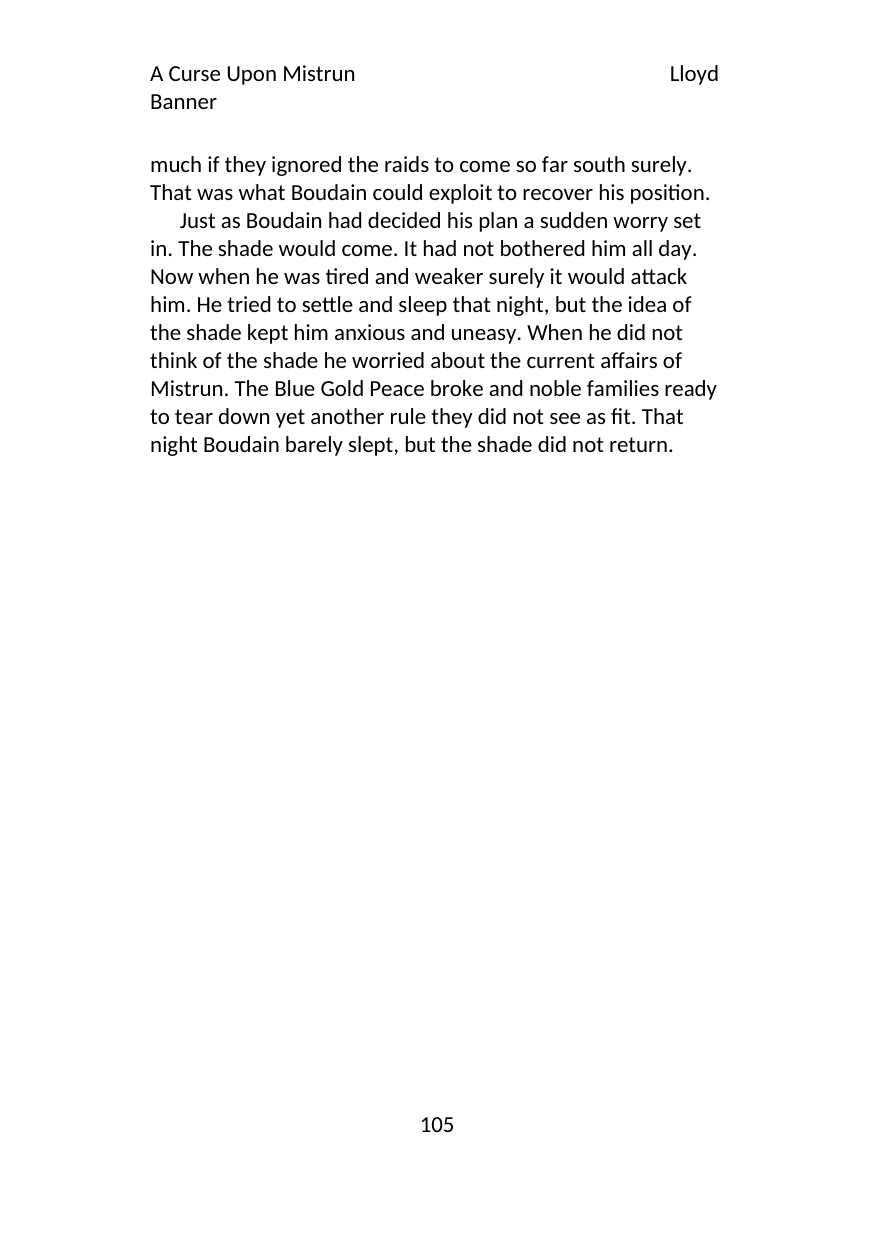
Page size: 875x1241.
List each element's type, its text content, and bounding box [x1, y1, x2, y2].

text Just as Boudain had decided his plan a sudden worry set in. The shade would come. It had not bothered him all day. Now when he was tired and weaker surely it would attack him. He tried to settle and sleep that night, but the idea of the shade kept him anxious and uneasy. When he did not think of the shade he worried about the current affairs of Mistrun. The Blue Gold Peace broke and noble families ready to tear down yet another rule they did not see as fit. That night Boudain barely slept, but the shade did not return. [150, 206, 724, 458]
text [150, 150, 724, 206]
